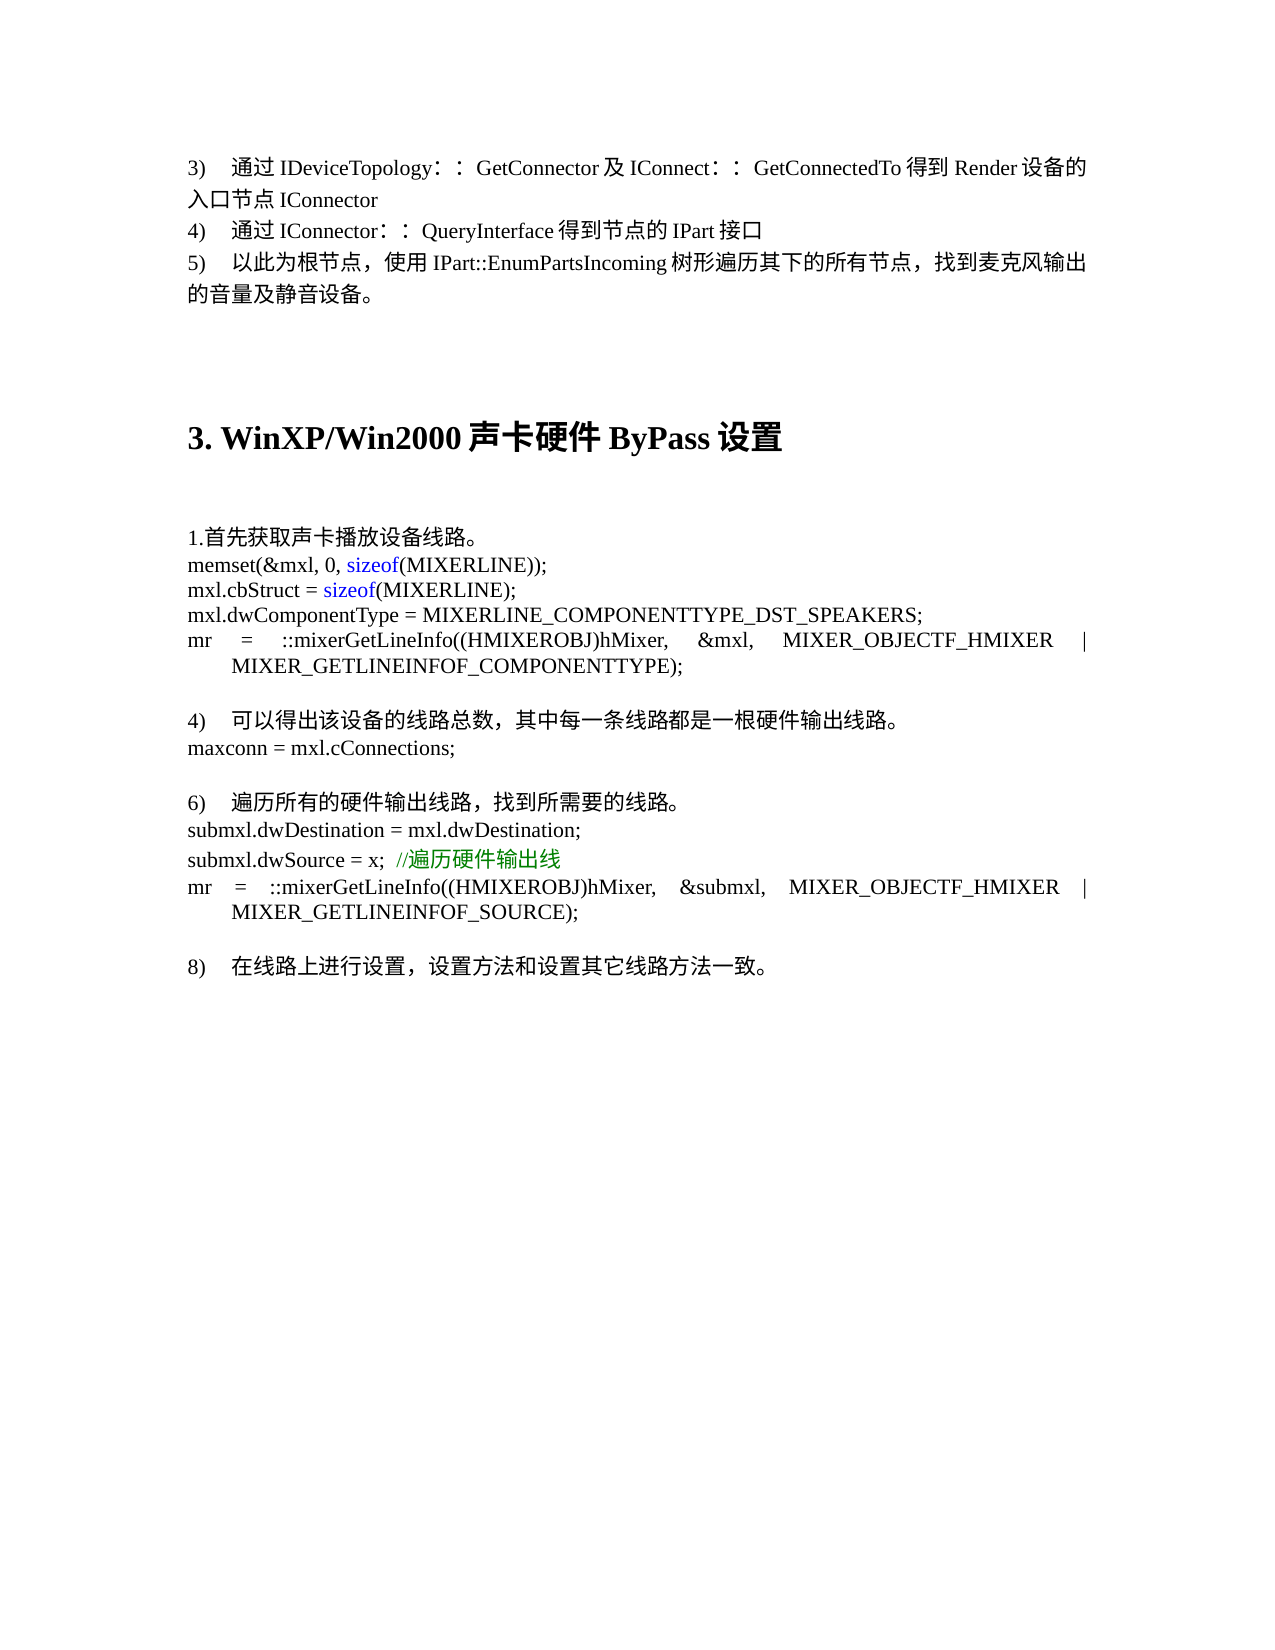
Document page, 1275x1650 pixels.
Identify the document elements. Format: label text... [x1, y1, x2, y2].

list 通过IConnector：：QueryInterface得到节点的IPart接口 [187, 213, 1087, 245]
list 遍历所有的硬件输出线路，找到所需要的线路。 [187, 785, 1087, 817]
list 在线路上进行设置，设置方法和设置其它线路方法一致。 [187, 949, 1087, 981]
list 以此为根节点，使用IPart::EnumPartsIncoming树形遍历其下的所有节点，找到麦克风输出的音量及静音设备。 [187, 245, 1087, 308]
text maxconn = mxl.cConnections; [187, 735, 1087, 760]
text submxl.dwDestination = mxl.dwDestination; [187, 817, 1087, 842]
text mxl.cbStruct = sizeof(MIXERLINE); [187, 577, 1087, 602]
text 3. WinXP/Win2000声卡硬件ByPass设置 [187, 411, 1087, 459]
list 可以得出该设备的线路总数，其中每一条线路都是一根硬件输出线路。 [187, 703, 1087, 735]
text mr = ::mixerGetLineInfo((HMIXEROBJ)hMixer, &mxl, MIXER_OBJECTF_HMIXER | MIXER_GETLINEINFOF_COMPONENTTYPE); [187, 627, 1087, 678]
text memset(&mxl, 0, sizeof(MIXERLINE)); [187, 552, 1087, 577]
text submxl.dwSource = x; //遍历硬件输出线 [187, 842, 1087, 874]
list 通过IDeviceTopology：：GetConnector及IConnect：：GetConnectedTo得到Render设备的入口节点IConnector [187, 150, 1087, 213]
text 1.首先获取声卡播放设备线路。 [187, 520, 1087, 552]
text mxl.dwComponentType = MIXERLINE_COMPONENTTYPE_DST_SPEAKERS; [187, 602, 1087, 627]
text mr = ::mixerGetLineInfo((HMIXEROBJ)hMixer, &submxl, MIXER_OBJECTF_HMIXER | MIXER_GETLINEINFOF_SOURCE); [187, 874, 1087, 924]
